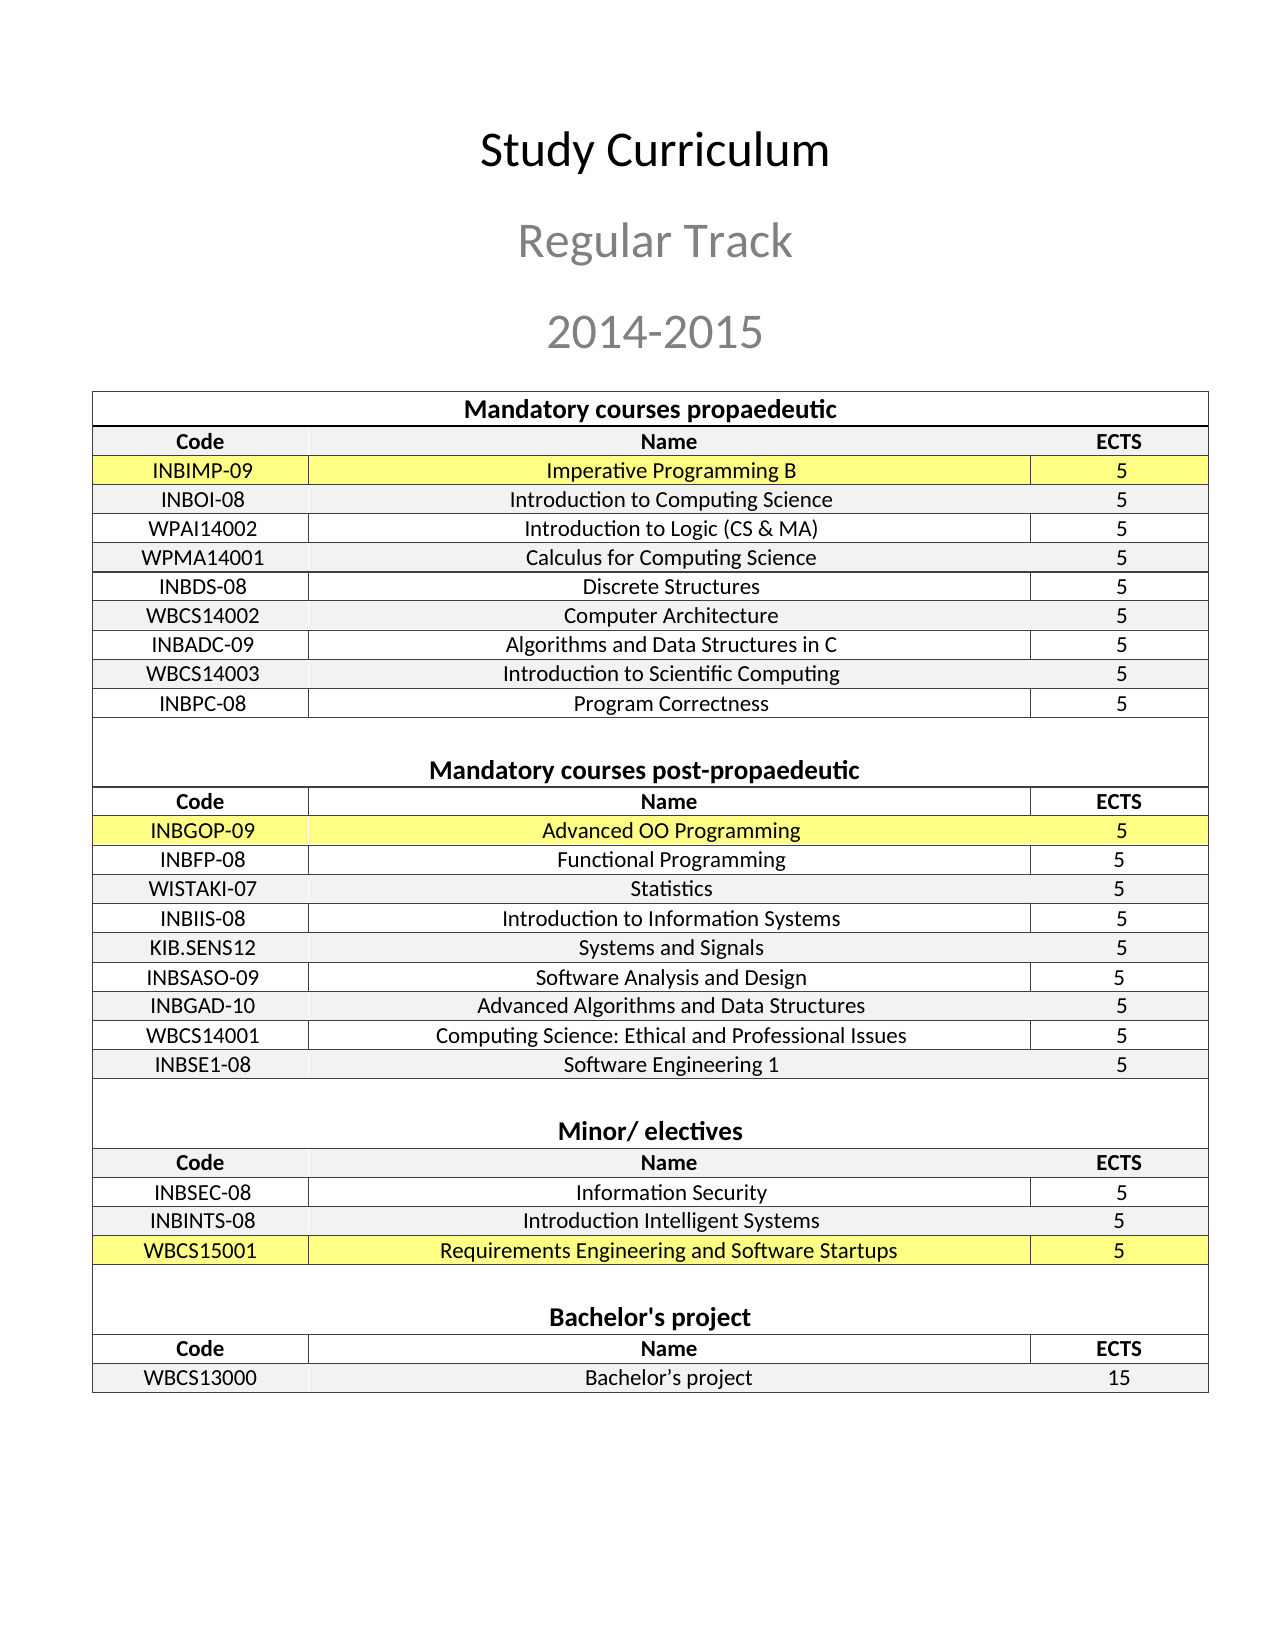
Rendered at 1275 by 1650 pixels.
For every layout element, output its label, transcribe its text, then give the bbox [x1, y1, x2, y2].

table_cell INBGOP-09 [93, 816, 308, 844]
table_cell 5 [1031, 456, 1208, 484]
table_cell WBCS14001 [93, 1021, 308, 1049]
table_cell 5 [1030, 485, 1208, 513]
table_cell Calculus for Computing Science [309, 543, 1030, 571]
table_cell Discrete Structures [309, 573, 1030, 600]
table_cell ECTS [1030, 1149, 1208, 1177]
table_cell WPAI14002 [93, 514, 308, 542]
text Study Curriculum [177, 118, 1133, 179]
table_cell 5 [1031, 846, 1208, 873]
table_cell 5 [1030, 992, 1208, 1020]
table_cell Introduction to Information Systems [309, 904, 1030, 932]
table_cell 5 [1030, 875, 1208, 903]
table_cell Computer Architecture [309, 601, 1030, 629]
table_cell 5 [1031, 1178, 1208, 1206]
table_cell Code [93, 1149, 308, 1177]
table_cell WPMA14001 [93, 543, 308, 571]
table_cell 5 [1030, 1207, 1208, 1235]
table_cell WBCS13000 [93, 1364, 308, 1392]
table_cell Code [93, 788, 308, 815]
table_cell Name [309, 427, 1030, 455]
table_cell Information Security [309, 1178, 1030, 1206]
table_cell 5 [1031, 963, 1208, 991]
table_cell Systems and Signals [309, 933, 1030, 962]
table_cell WISTAKI-07 [93, 875, 308, 903]
table_cell 5 [1031, 904, 1208, 932]
table_cell INBOI-08 [93, 485, 308, 513]
table_cell Imperative Programming B [309, 456, 1030, 484]
table_cell Advanced OO Programming [309, 816, 1030, 844]
table_cell 5 [1031, 689, 1208, 717]
table_cell 5 [1031, 1021, 1208, 1049]
table_cell Functional Programming [309, 846, 1030, 873]
table_header Mandatory courses propaedeutic [93, 392, 1208, 425]
table_cell Mandatory courses post-propaedeutic [93, 718, 1208, 786]
table_cell Introduction to Computing Science [309, 485, 1030, 513]
table_cell Program Correctness [309, 689, 1030, 717]
table_cell ECTS [1030, 427, 1208, 455]
table_cell Bachelor's project [93, 1265, 1208, 1333]
table_cell Code [93, 427, 308, 455]
table_cell Introduction Intelligent Systems [309, 1207, 1030, 1235]
table_cell WBCS15001 [93, 1236, 308, 1264]
table_cell ECTS [1031, 1335, 1208, 1362]
table_cell KIB.SENS12 [93, 933, 308, 962]
table_cell Computing Science: Ethical and Professional Issues [309, 1021, 1030, 1049]
table_cell Software Analysis and Design [309, 963, 1030, 991]
table_cell 5 [1031, 514, 1208, 542]
table_cell Statistics [309, 875, 1030, 903]
table_cell Algorithms and Data Structures in C [309, 631, 1030, 658]
table_cell INBGAD-10 [93, 992, 308, 1020]
table_cell Software Engineering 1 [309, 1050, 1030, 1078]
table_cell INBADC-09 [93, 631, 308, 658]
text Regular Track [177, 209, 1133, 270]
table_cell Name [309, 1149, 1030, 1177]
table_cell Requirements Engineering and Software Startups [309, 1236, 1030, 1264]
table_cell Code [93, 1335, 308, 1362]
table_cell WBCS14002 [93, 601, 308, 629]
table_cell WBCS14003 [93, 660, 308, 688]
table_cell INBSE1-08 [93, 1050, 308, 1078]
table_cell 5 [1030, 660, 1208, 688]
table_cell Introduction to Scientific Computing [309, 660, 1030, 688]
table_cell INBIMP-09 [93, 456, 308, 484]
table_cell 5 [1030, 601, 1208, 629]
table_cell INBINTS-08 [93, 1207, 308, 1235]
table_cell 5 [1030, 543, 1208, 571]
table_cell 5 [1031, 573, 1208, 600]
table_cell ECTS [1031, 788, 1208, 815]
table_cell INBSASO-09 [93, 963, 308, 991]
table_cell INBFP-08 [93, 846, 308, 873]
table_cell 5 [1031, 1236, 1208, 1264]
table_cell 15 [1030, 1364, 1208, 1392]
table_cell Name [309, 1335, 1030, 1362]
table_cell INBPC-08 [93, 689, 308, 717]
table_cell Bachelor’s project [309, 1364, 1030, 1392]
table_cell INBDS-08 [93, 573, 308, 600]
table_cell Minor/ electives [93, 1079, 1208, 1147]
table_cell INBSEC-08 [93, 1178, 308, 1206]
table_cell 5 [1030, 816, 1208, 844]
table_cell Advanced Algorithms and Data Structures [309, 992, 1030, 1020]
table_cell INBIIS-08 [93, 904, 308, 932]
text 2014-2015 [177, 300, 1133, 361]
table_cell 5 [1030, 1050, 1208, 1078]
table_cell Introduction to Logic (CS & MA) [309, 514, 1030, 542]
table_cell 5 [1031, 631, 1208, 658]
table_cell Name [309, 788, 1030, 815]
table_cell 5 [1030, 933, 1208, 962]
